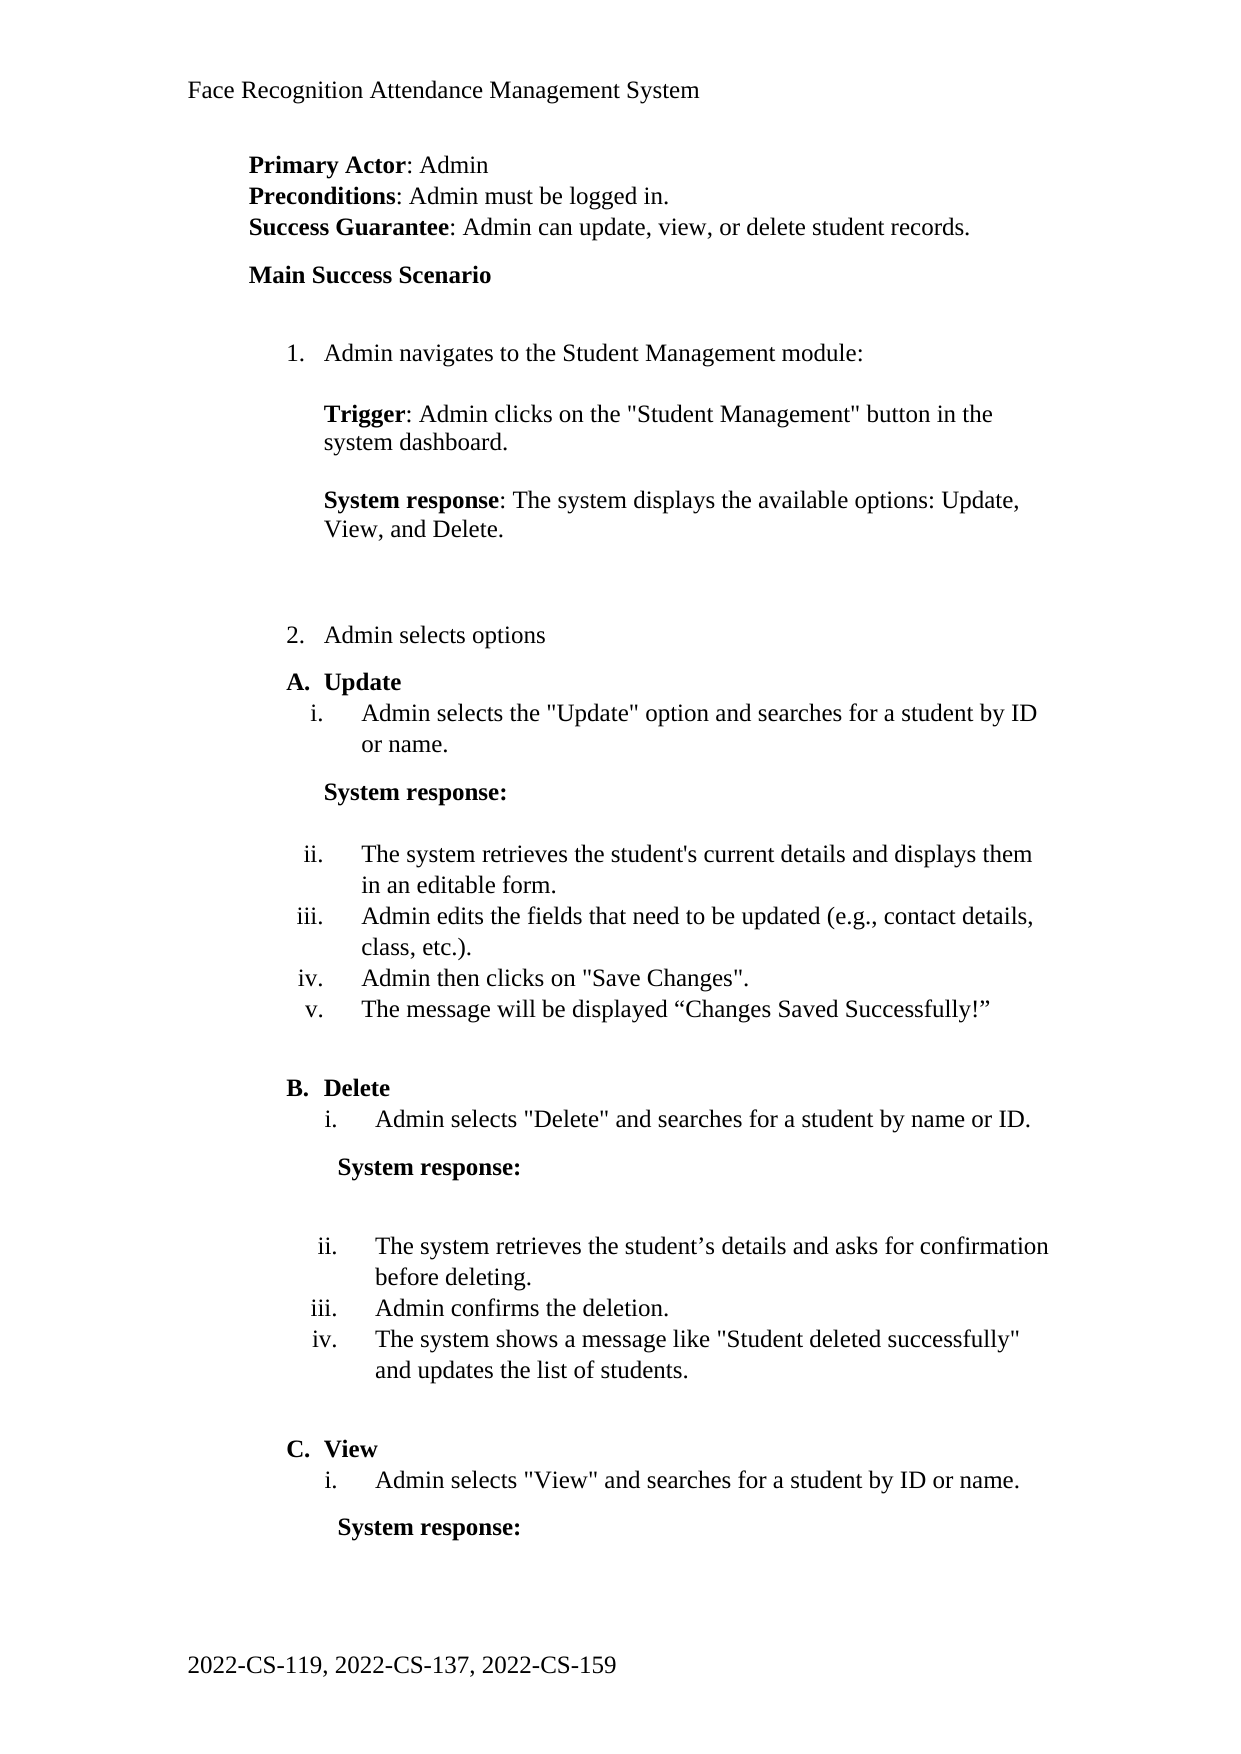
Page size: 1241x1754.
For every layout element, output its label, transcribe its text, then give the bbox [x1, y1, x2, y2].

list Admin edits the fields that need to be updated (e.g., contact details, class, etc.). [323, 901, 1053, 961]
list Admin selects the "Update" option and searches for a student by ID or name. [323, 698, 1053, 758]
list Admin selects options [286, 620, 1053, 648]
list Admin confirms the deletion. [337, 1293, 1053, 1322]
list Admin selects "View" and searches for a student by ID or name. [337, 1465, 1053, 1493]
list The system retrieves the student’s details and asks for confirmation before deleting. [337, 1231, 1053, 1291]
text Primary Actor: Admin Preconditions: Admin must be logged in. Success Guarantee: Admin can update, view, or delete student records. [248, 150, 1053, 241]
subtitle Update [286, 667, 1053, 696]
subtitle System response: [337, 1512, 1053, 1541]
list The system shows a message like "Student deleted successfully" and updates the list of students. [337, 1324, 1053, 1384]
list Admin navigates to the Student Management module: [286, 338, 1053, 367]
subtitle Main Success Scenario [248, 260, 1053, 288]
subtitle System response: [337, 1152, 1053, 1181]
subtitle System response: [323, 777, 1053, 806]
text Trigger: Admin clicks on the "Student Management" button in the system dashboard. [323, 399, 1053, 456]
list The message will be displayed “Changes Saved Successfully!” [323, 994, 1053, 1023]
list The system retrieves the student's current details and displays them in an editable form. [323, 839, 1053, 899]
text System response: The system displays the available options: Update, View, and Delete. [323, 485, 1053, 543]
list Admin then clicks on "Save Changes". [323, 963, 1053, 992]
subtitle View [286, 1434, 1053, 1462]
subtitle Delete [286, 1073, 1053, 1102]
list Admin selects "Delete" and searches for a student by name or ID. [337, 1104, 1053, 1133]
